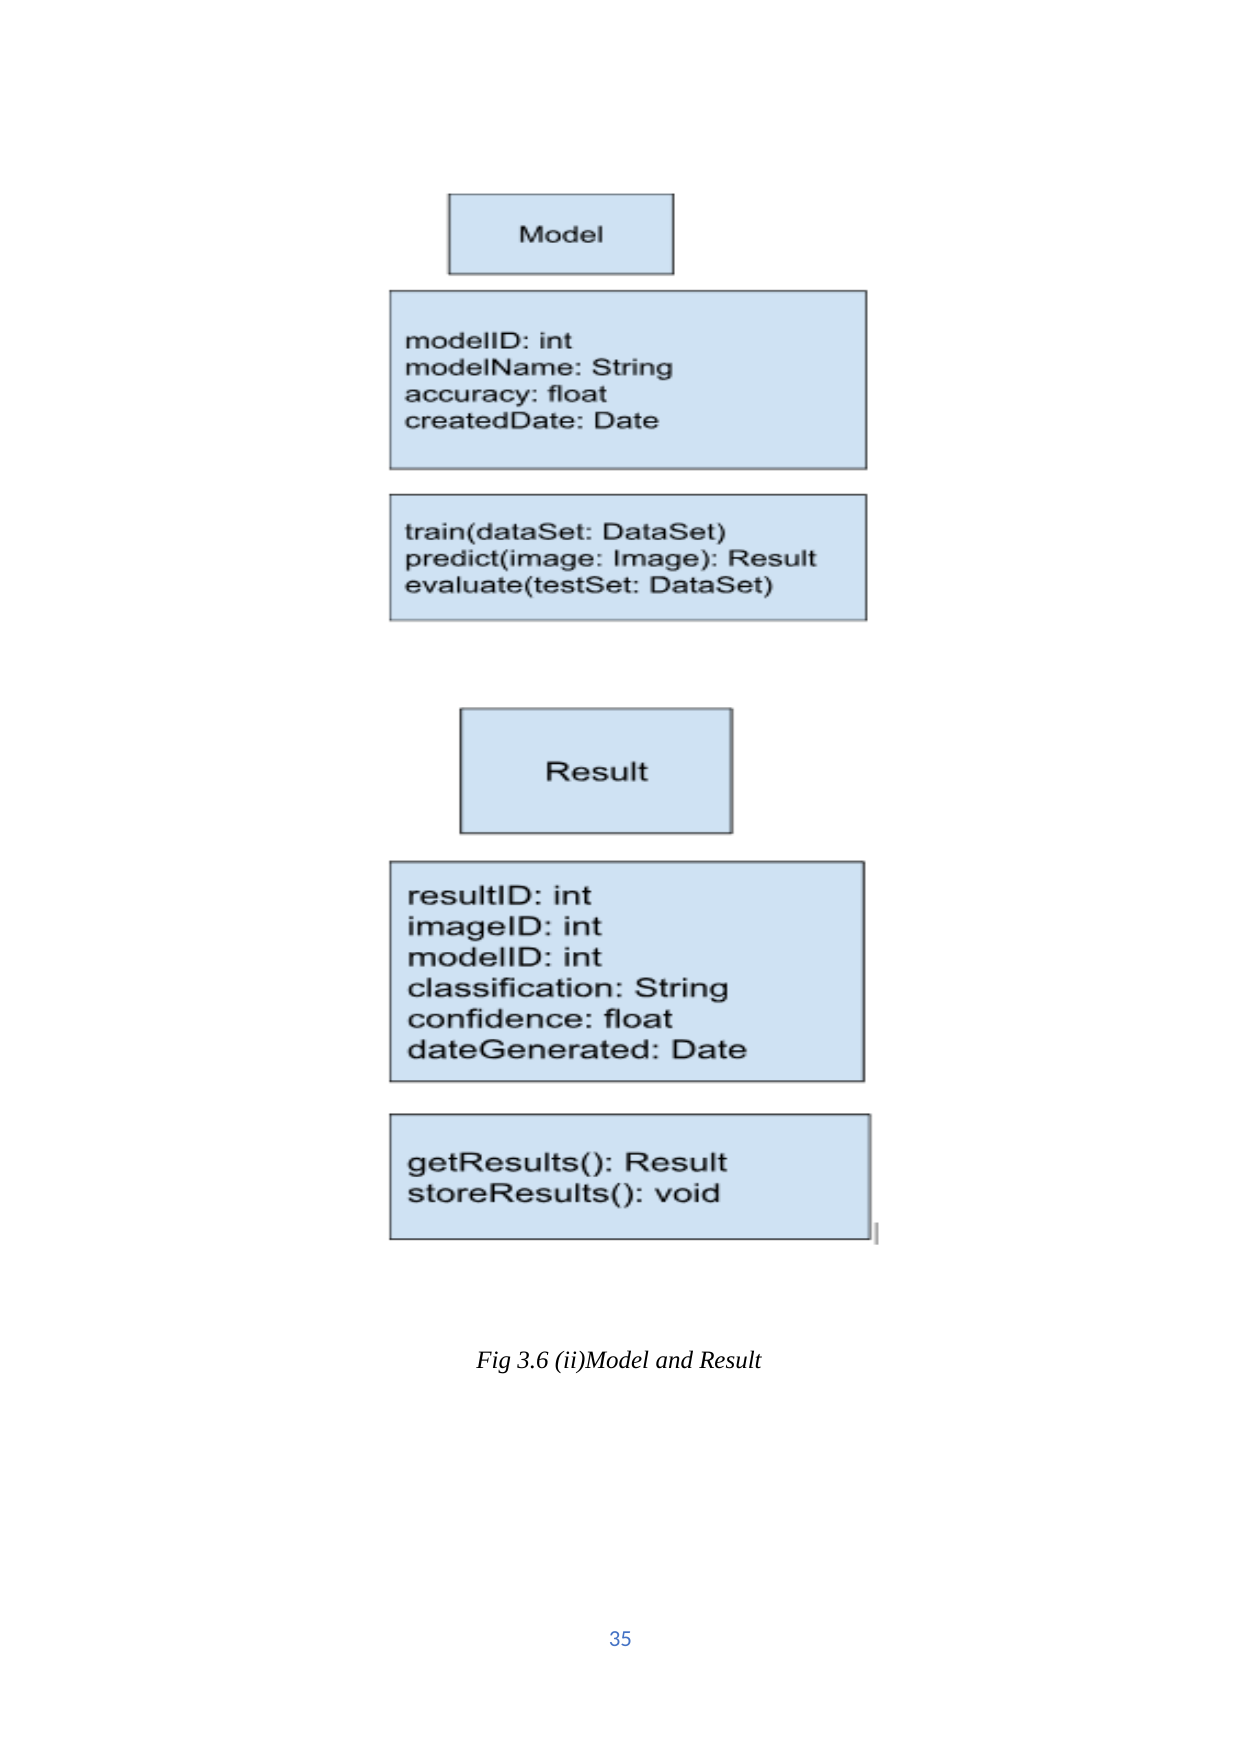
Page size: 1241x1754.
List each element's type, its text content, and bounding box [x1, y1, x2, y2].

picture [278, 150, 962, 1326]
text Fig 3.6 (ii)Model and Result [150, 1345, 1090, 1373]
